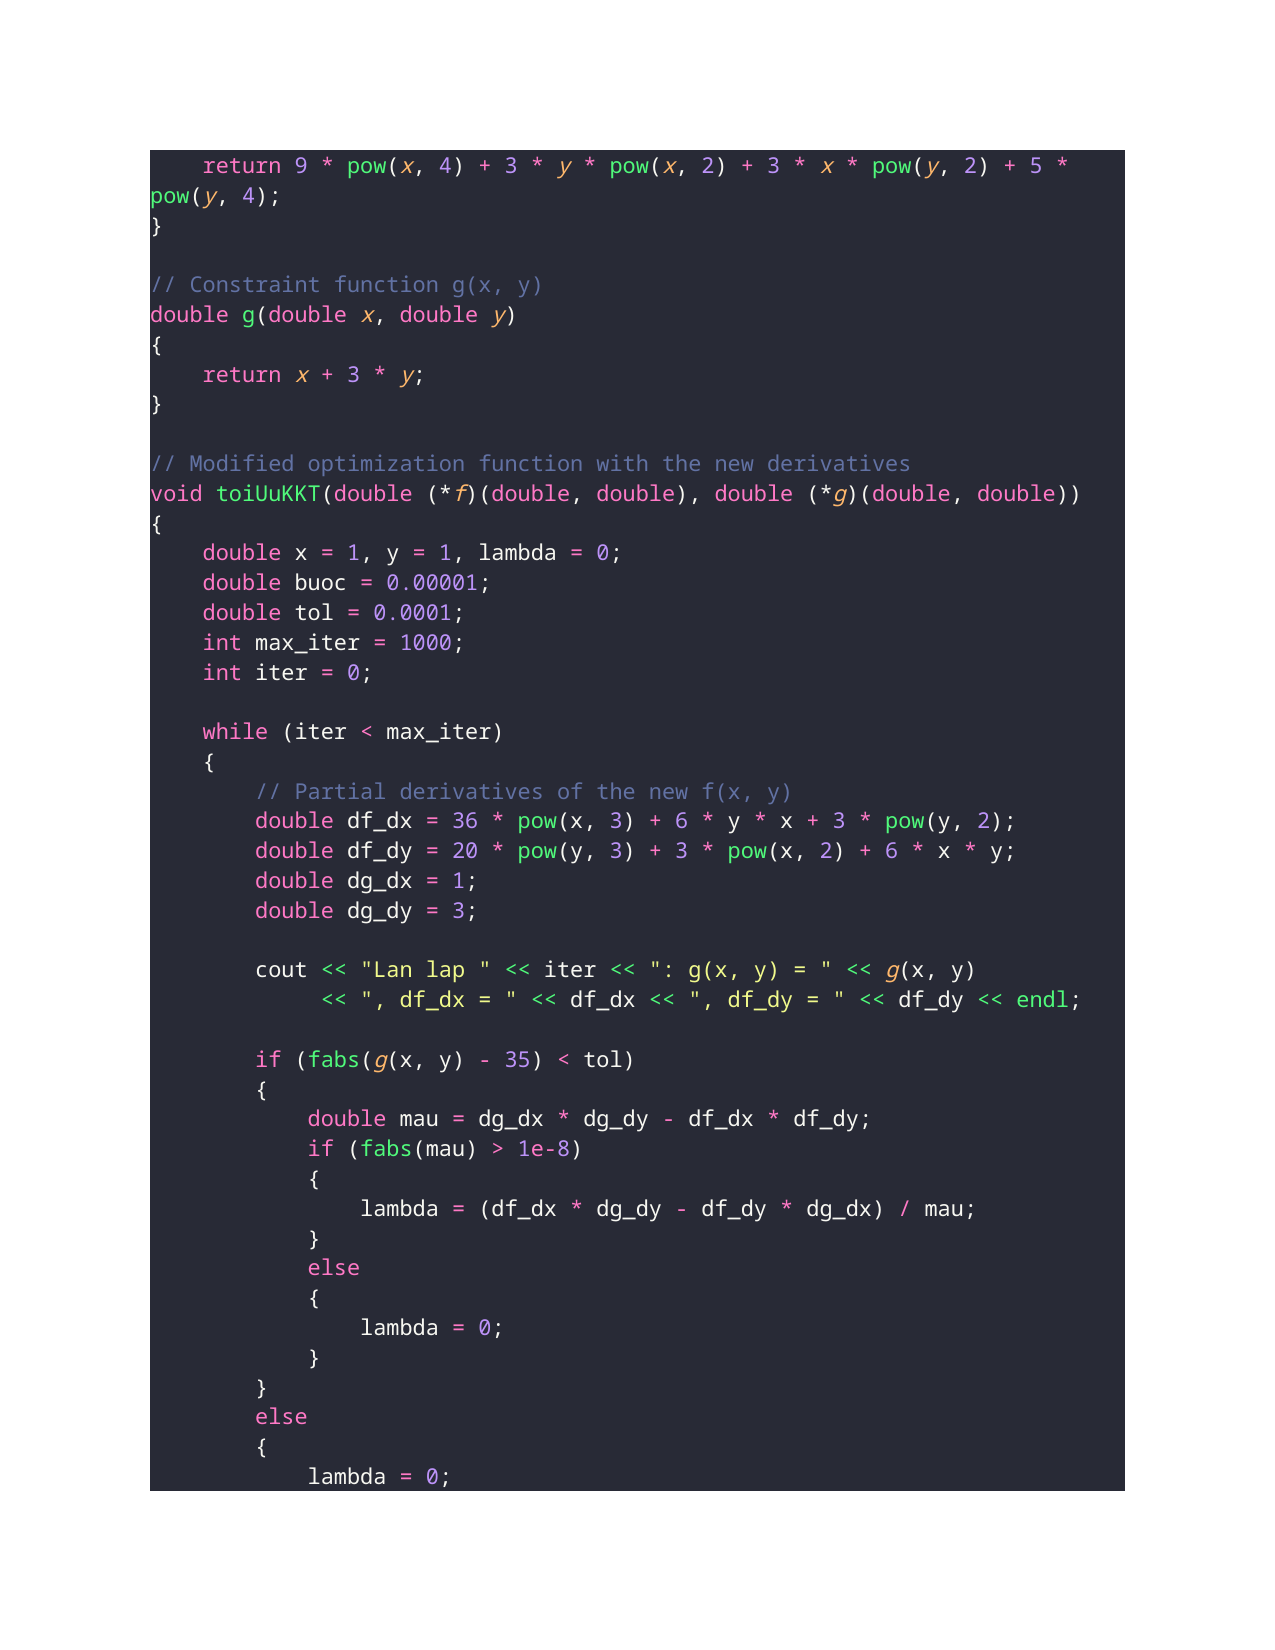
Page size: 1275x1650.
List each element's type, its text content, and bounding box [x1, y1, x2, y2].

text { [150, 1431, 1125, 1461]
text double df_dy = 20 * pow(y, 3) + 3 * pow(x, 2) + 6 * x * y; [150, 835, 1125, 865]
text double dg_dy = 3; [150, 895, 1125, 924]
text int iter = 0; [150, 656, 1125, 686]
text double g(double x, double y) [150, 299, 1125, 329]
text void toiUuKKT(double (*f)(double, double), double (*g)(double, double)) [150, 478, 1125, 507]
text return 9 * pow(x, 4) + 3 * y * pow(x, 2) + 3 * x * pow(y, 2) + 5 * pow(y, 4); [150, 150, 1125, 209]
text } [150, 388, 1125, 418]
text lambda = 0; [150, 1461, 1125, 1491]
text } [150, 1222, 1125, 1252]
text // Partial derivatives of the new f(x, y) [150, 776, 1125, 805]
text { [150, 1282, 1125, 1312]
text cout << "Lan lap " << iter << ": g(x, y) = " << g(x, y) [150, 954, 1125, 984]
text double tol = 0.0001; [150, 597, 1125, 627]
text if (fabs(g(x, y) - 35) < tol) [150, 1044, 1125, 1073]
text { [150, 1163, 1125, 1193]
text else [150, 1401, 1125, 1431]
text // Constraint function g(x, y) [150, 269, 1125, 299]
text { [150, 746, 1125, 776]
text lambda = 0; [150, 1312, 1125, 1342]
text double buoc = 0.00001; [150, 567, 1125, 597]
text { [150, 507, 1125, 537]
text double dg_dx = 1; [150, 865, 1125, 895]
text lambda = (df_dx * dg_dy - df_dy * dg_dx) / mau; [150, 1193, 1125, 1222]
text double x = 1, y = 1, lambda = 0; [150, 537, 1125, 567]
text << ", df_dx = " << df_dx << ", df_dy = " << df_dy << endl; [150, 984, 1125, 1014]
text // Modified optimization function with the new derivatives [150, 448, 1125, 478]
text { [150, 329, 1125, 358]
text } [150, 209, 1125, 239]
text } [150, 1342, 1125, 1371]
text if (fabs(mau) > 1e-8) [150, 1133, 1125, 1163]
text while (iter < max_iter) [150, 716, 1125, 746]
text int max_iter = 1000; [150, 627, 1125, 656]
text return x + 3 * y; [150, 358, 1125, 388]
text double df_dx = 36 * pow(x, 3) + 6 * y * x + 3 * pow(y, 2); [150, 805, 1125, 835]
text } [150, 1371, 1125, 1401]
text else [150, 1252, 1125, 1282]
text double mau = dg_dx * dg_dy - df_dx * df_dy; [150, 1103, 1125, 1133]
text { [150, 1073, 1125, 1103]
